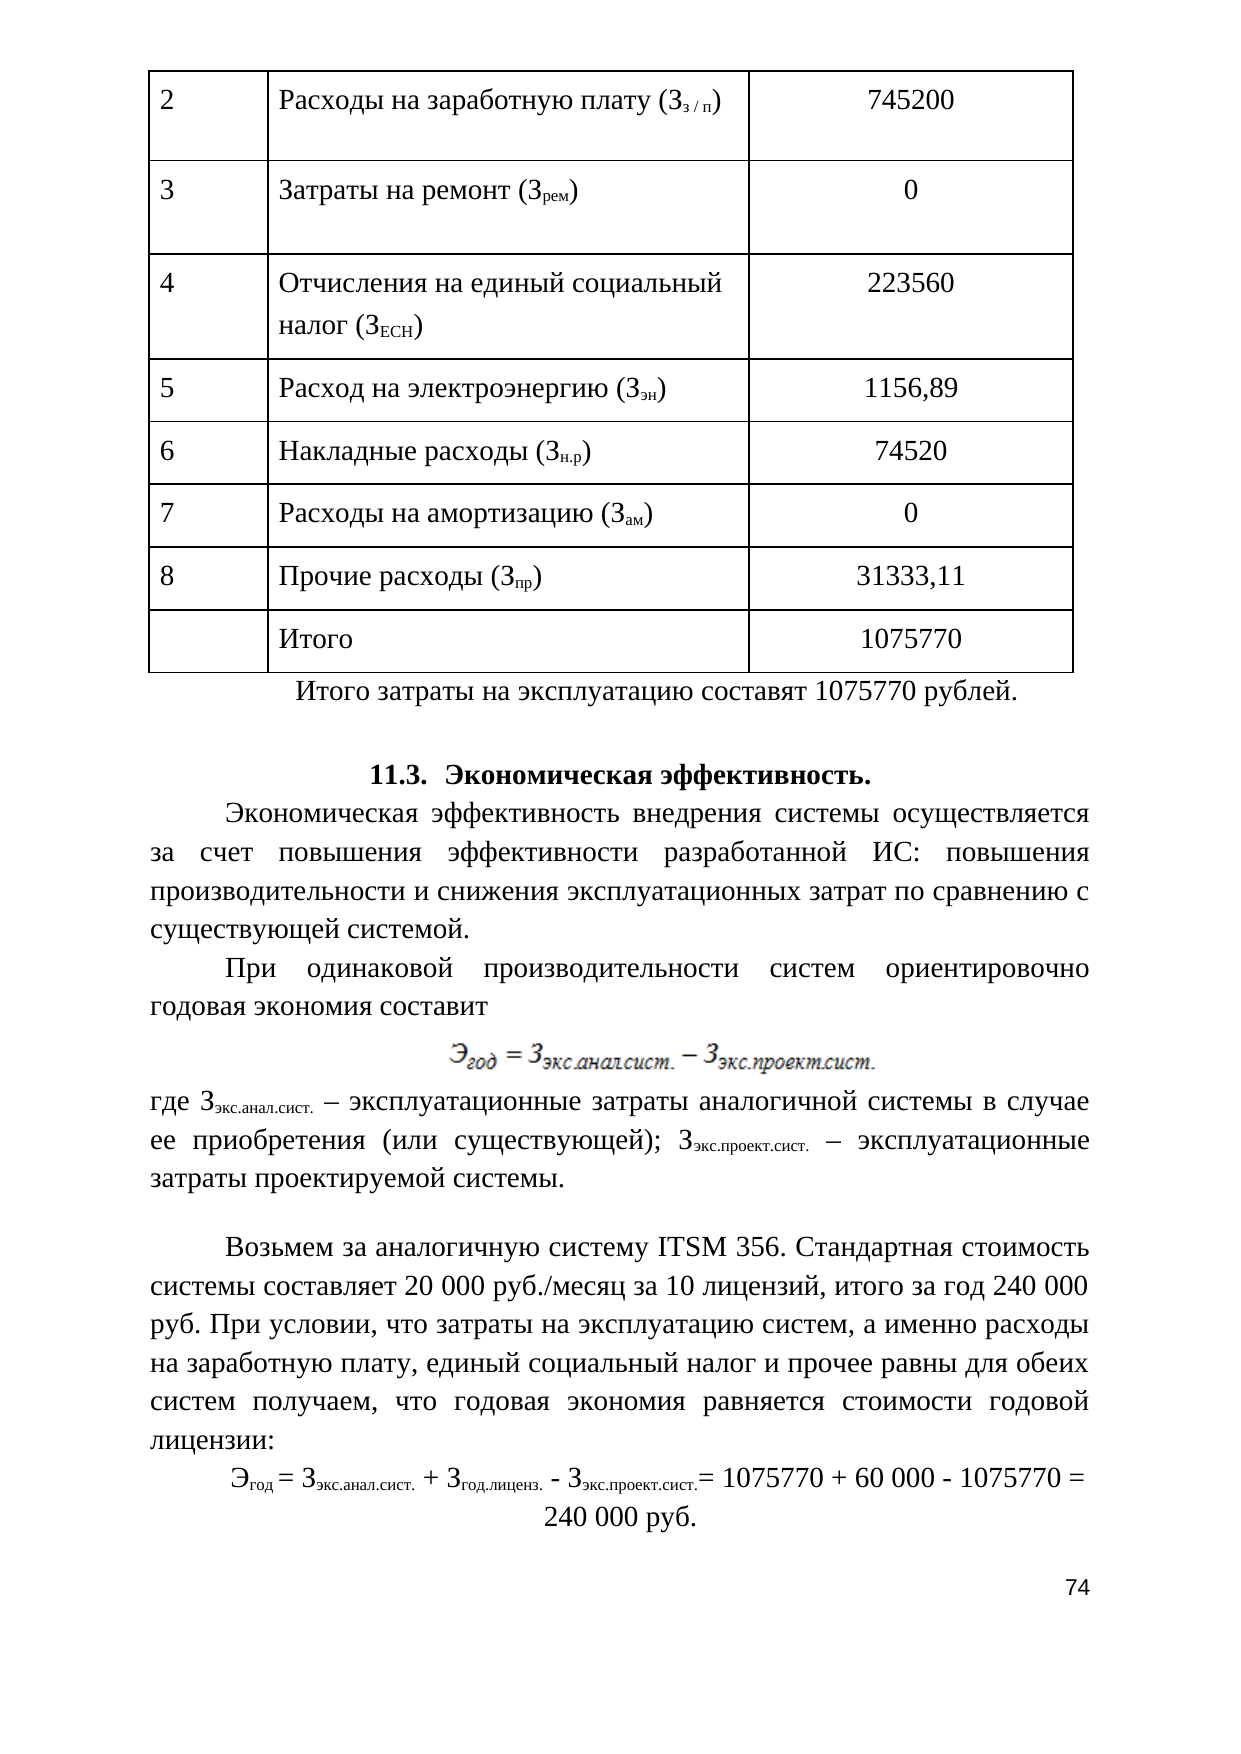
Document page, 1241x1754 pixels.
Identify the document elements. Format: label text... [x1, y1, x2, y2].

text Эгод = Зэкс.анал.сист. + Згод.лиценз. - Зэкс.проект.сист.= 1075770 + 60 000 - 1075770 = 240 000 руб. [150, 1460, 1090, 1532]
table_cell Накладные расходы (Зн.р) [269, 422, 748, 483]
text Итого затраты на эксплуатацию составят 1075770 рублей. [150, 673, 1090, 707]
table_cell 745200 [750, 72, 1072, 159]
table_cell 0 [750, 161, 1072, 253]
text где Зэкс.анал.сист. – эксплуатационные затраты аналогичной системы в случае ее приобретения (или существующей); Зэкс.проект.сист. – эксплуатационные затраты проектируемой системы. [150, 1083, 1090, 1194]
table_cell 6 [150, 422, 267, 483]
picture [444, 1026, 878, 1079]
table_cell 5 [150, 360, 267, 421]
table_cell 1156,89 [750, 360, 1072, 421]
table_cell Прочие расходы (Зпр) [269, 548, 748, 609]
table_cell 223560 [750, 255, 1072, 358]
table_cell 3 [150, 161, 267, 253]
table_cell Расходы на амортизацию (Зам) [269, 485, 748, 546]
table_cell Расходы на заработную плату (Зз / п) [269, 72, 748, 159]
table_cell Расход на электроэнергию (Зэн) [269, 360, 748, 421]
text Возьмем за аналогичную систему ITSM 356. Стандартная стоимость системы составляет 20 000 руб./месяц за 10 лицензий, итого за год 240 000 руб. При условии, что затраты на эксплуатацию систем, а именно расходы на заработную плату, единый социальный налог и прочее равны для обеих систем получаем, что годовая экономия равняется стоимости годовой лицензии: [150, 1229, 1090, 1455]
table_cell 4 [150, 255, 267, 358]
text Экономическая эффективность внедрения системы осуществляется за счет повышения эффективности разработанной ИС: повышения производительности и снижения эксплуатационных затрат по сравнению с существующей системой. [150, 796, 1090, 945]
table_cell 8 [150, 548, 267, 609]
table_cell 0 [750, 485, 1072, 546]
table_cell 74520 [750, 422, 1072, 483]
table_cell Затраты на ремонт (Зрем) [269, 161, 748, 253]
table_cell 1075770 [750, 611, 1072, 671]
table_cell Отчисления на единый социальный налог (ЗЕСН) [269, 255, 748, 358]
table_cell Итого [269, 611, 748, 671]
table_cell 2 [150, 72, 267, 159]
table_cell 31333,11 [750, 548, 1072, 609]
list Экономическая эффективность. [150, 757, 1090, 791]
text При одинаковой производительности систем ориентировочно годовая экономия составит [150, 950, 1090, 1022]
table_cell [150, 611, 267, 671]
table_cell 7 [150, 485, 267, 546]
